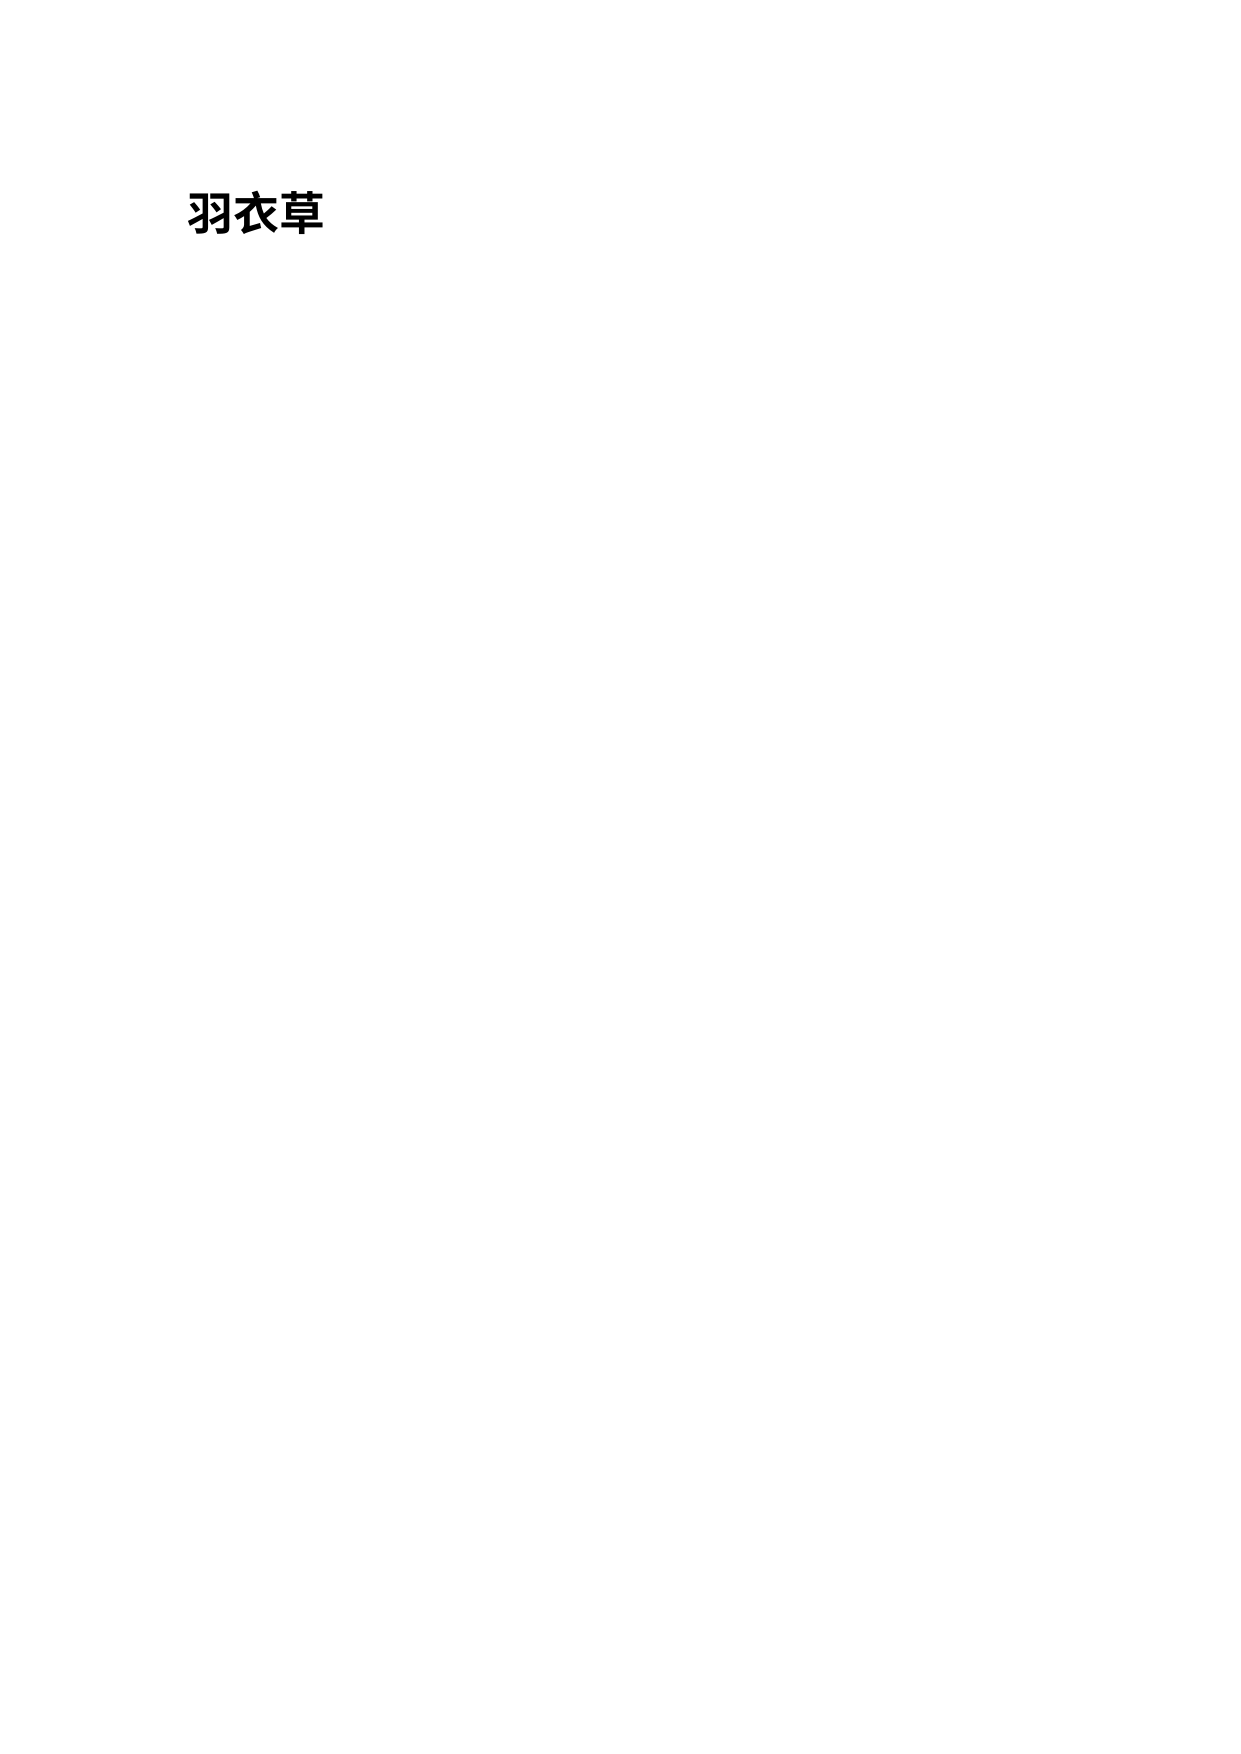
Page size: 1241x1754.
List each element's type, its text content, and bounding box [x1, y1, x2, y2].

subtitle 羽衣草 [187, 162, 1053, 259]
